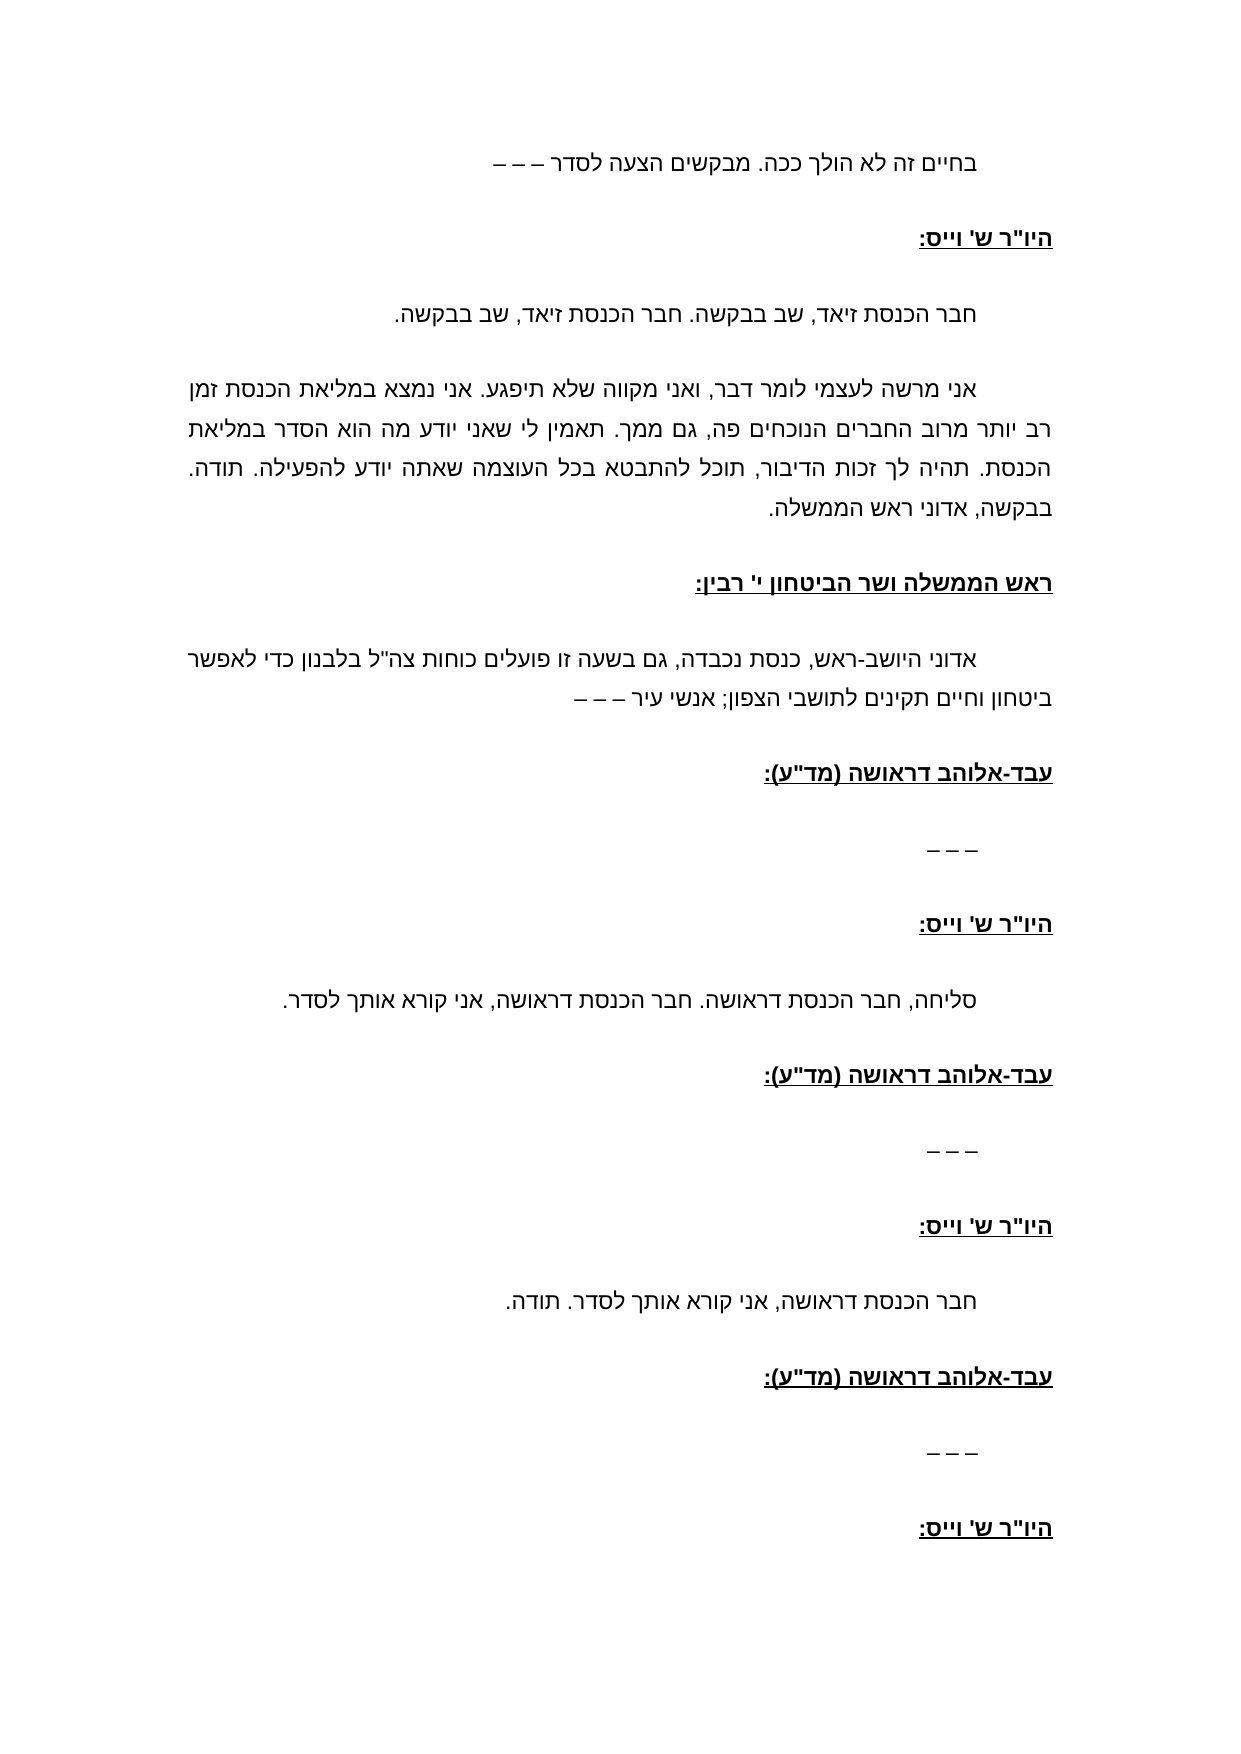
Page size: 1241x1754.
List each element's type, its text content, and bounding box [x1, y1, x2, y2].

text היו"ר ש' וייס: [187, 1213, 1053, 1239]
text חבר הכנסת דראושה, אני קורא אותך לסדר. תודה. [187, 1288, 1053, 1315]
text – – – [187, 836, 1053, 862]
text עבד-אלוהב דראושה (מד"ע): [187, 1062, 1053, 1088]
text עבד-אלוהב דראושה (מד"ע): [187, 1364, 1053, 1390]
text אדוני היושב-ראש, כנסת נכבדה, גם בשעה זו פועלים כוחות צה"ל בלבנון כדי לאפשר ביטחון וחיים תקינים לתושבי הצפון; אנשי עיר – – – [187, 646, 1053, 711]
text היו"ר ש' וייס: [187, 225, 1053, 252]
text אני מרשה לעצמי לומר דבר, ואני מקווה שלא תיפגע. אני נמצא במליאת הכנסת זמן רב יותר מרוב החברים הנוכחים פה, גם ממך. תאמין לי שאני יודע מה הוא הסדר במליאת הכנסת. תהיה לך זכות הדיבור, תוכל להתבטא בכל העוצמה שאתה יודע להפעילה. תודה. בבקשה, אדוני ראש הממשלה. [187, 376, 1053, 521]
text חבר הכנסת זיאד, שב בבקשה. חבר הכנסת זיאד, שב בבקשה. [187, 301, 1053, 327]
text – – – [187, 1439, 1053, 1466]
text היו"ר ש' וייס: [187, 911, 1053, 938]
text עבד-אלוהב דראושה (מד"ע): [187, 760, 1053, 787]
text בחיים זה לא הולך ככה. מבקשים הצעה לסדר – – – [187, 150, 1053, 176]
text סליחה, חבר הכנסת דראושה. חבר הכנסת דראושה, אני קורא אותך לסדר. [187, 987, 1053, 1013]
text היו"ר ש' וייס: [187, 1514, 1053, 1541]
text – – – [187, 1137, 1053, 1164]
text ראש הממשלה ושר הביטחון י' רבין: [187, 570, 1053, 596]
